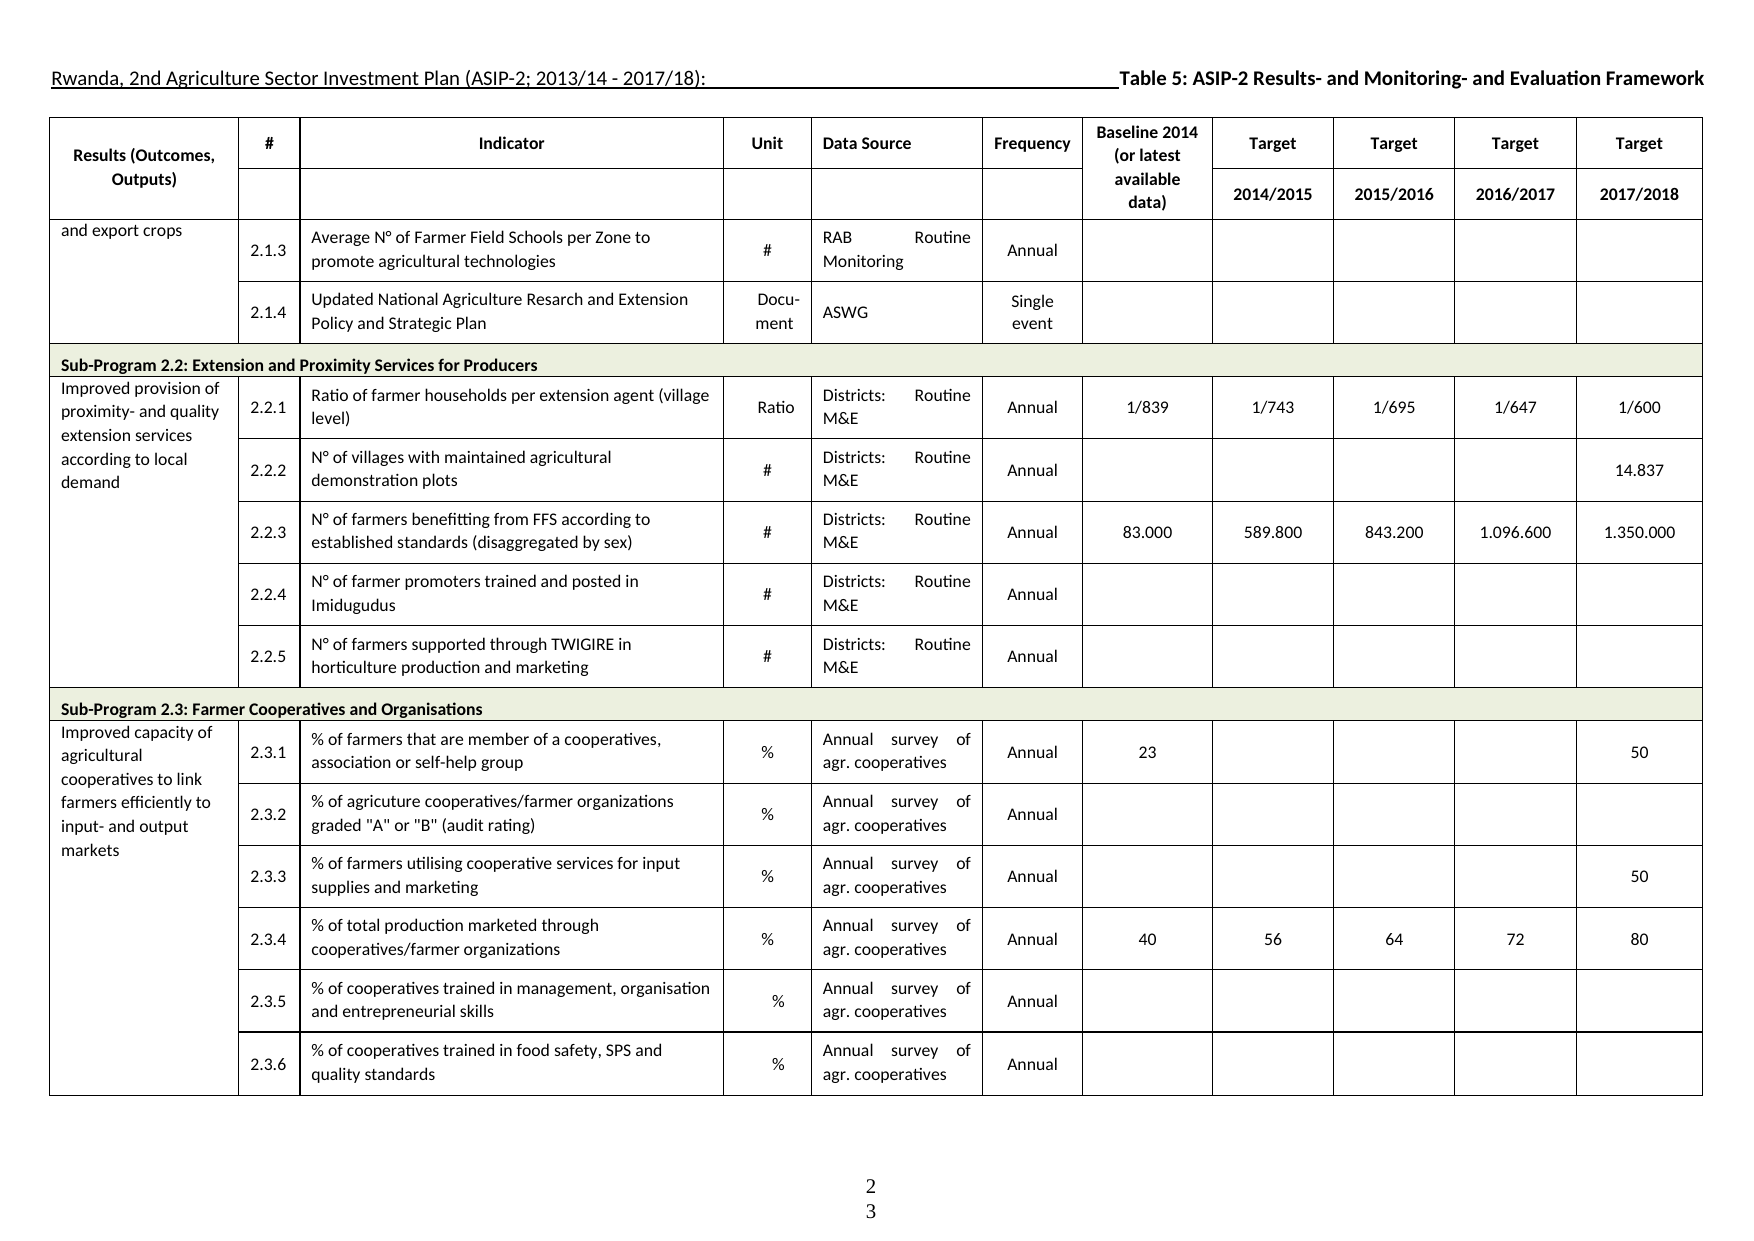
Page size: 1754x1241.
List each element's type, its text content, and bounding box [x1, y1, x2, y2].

table_cell # [724, 502, 811, 562]
table_cell [1455, 282, 1576, 343]
table_cell and export crops [50, 220, 238, 343]
table_cell [1213, 784, 1333, 844]
table_cell Annual survey of agr. cooperatives [812, 908, 982, 969]
table_cell [1455, 1033, 1576, 1094]
table_cell [1577, 220, 1702, 281]
table_cell Annual survey of agr. cooperatives [812, 721, 982, 782]
table_cell [1455, 846, 1576, 907]
table_cell Document [724, 282, 811, 343]
table_cell [1577, 970, 1702, 1031]
table_cell # [724, 439, 811, 501]
table_cell 64 [1334, 908, 1454, 969]
table_cell [1083, 1033, 1212, 1094]
table_cell 83.000 [1083, 502, 1212, 562]
table_cell Annual [983, 908, 1082, 969]
table_cell 2.2.2 [239, 439, 299, 501]
table_header # [239, 118, 299, 168]
table_cell Annual [983, 721, 1082, 782]
table_cell % of cooperatives trained in food safety, SPS and quality standards [301, 1033, 723, 1094]
table_cell Ratio [724, 377, 811, 438]
table_cell % of farmers utilising cooperative services for input supplies and marketing [301, 846, 723, 907]
table_cell [1334, 439, 1454, 501]
table_cell 589.800 [1213, 502, 1333, 562]
table_cell % of cooperatives trained in management, organisation and entrepreneurial skills [301, 970, 723, 1031]
table_cell N° of farmers supported through TWIGIRE in horticulture production and marketing [301, 626, 723, 687]
table_cell [1455, 564, 1576, 625]
table_cell % [724, 846, 811, 907]
table_cell [239, 169, 299, 218]
table_cell [1334, 626, 1454, 687]
table_cell [1455, 721, 1576, 782]
table_cell [1334, 721, 1454, 782]
table_cell Districts: Routine M&E [812, 502, 982, 562]
table_cell Annual survey of agr. cooperatives [812, 784, 982, 844]
table_cell Annual [983, 970, 1082, 1031]
table_cell [1213, 439, 1333, 501]
table_header Baseline 2014 (or latest available data) [1083, 118, 1212, 218]
table_cell Updated National Agriculture Resarch and Extension Policy and Strategic Plan [301, 282, 723, 343]
table_cell Annual survey of agr. cooperatives [812, 970, 982, 1031]
table_cell % of agricuture cooperatives/farmer organizations graded "A" or "B" (audit rating) [301, 784, 723, 844]
table_cell [1334, 220, 1454, 281]
table_cell N° of villages with maintained agricultural demonstration plots [301, 439, 723, 501]
table_cell 2014/2015 [1213, 169, 1333, 218]
table_cell [724, 169, 811, 218]
table_cell # [724, 626, 811, 687]
table_header Target [1455, 118, 1576, 168]
table_header Indicator [301, 118, 723, 168]
table_cell Annual survey of agr. cooperatives [812, 846, 982, 907]
table_cell [1083, 626, 1212, 687]
table_cell Annual [983, 564, 1082, 625]
table_cell 2015/2016 [1334, 169, 1454, 218]
table_cell [1577, 784, 1702, 844]
table_cell 2.1.4 [239, 282, 299, 343]
table_header Results (Outcomes, Outputs) [50, 118, 238, 218]
table_cell 50 [1577, 721, 1702, 782]
table_cell [1213, 282, 1333, 343]
table_cell [983, 169, 1082, 218]
table_cell Annual [983, 846, 1082, 907]
table_cell % of farmers that are member of a cooperatives, association or self-help group [301, 721, 723, 782]
table_header Target [1577, 118, 1702, 168]
table_cell [1334, 564, 1454, 625]
table_cell 843.200 [1334, 502, 1454, 562]
table_cell Annual [983, 784, 1082, 844]
table_cell Improved capacity of agricultural cooperatives to link farmers efficiently to input- and output markets [50, 721, 238, 1094]
table_cell [1577, 564, 1702, 625]
table_cell 2.2.4 [239, 564, 299, 625]
table_cell 2.3.1 [239, 721, 299, 782]
table_cell 1/839 [1083, 377, 1212, 438]
table_cell 2.3.5 [239, 970, 299, 1031]
table_cell Annual [983, 439, 1082, 501]
table_cell Districts: Routine M&E [812, 439, 982, 501]
table_cell Improved provision of proximity- and quality extension services according to local demand [50, 377, 238, 687]
table_cell 2.2.3 [239, 502, 299, 562]
table_cell 23 [1083, 721, 1212, 782]
table_cell [301, 169, 723, 218]
table_cell % of total production marketed through cooperatives/farmer organizations [301, 908, 723, 969]
table_cell [1334, 282, 1454, 343]
table_cell Annual [983, 626, 1082, 687]
table_cell 1.096.600 [1455, 502, 1576, 562]
table_cell % [724, 721, 811, 782]
table_cell [1334, 846, 1454, 907]
table_cell [1334, 784, 1454, 844]
table_cell 1/695 [1334, 377, 1454, 438]
table_cell Average N° of Farmer Field Schools per Zone to promote agricultural technologies [301, 220, 723, 281]
table_cell [1334, 1033, 1454, 1094]
table_cell 1/600 [1577, 377, 1702, 438]
table_header Frequency [983, 118, 1082, 168]
table_cell [1455, 970, 1576, 1031]
table_cell N° of farmer promoters trained and posted in Imidugudus [301, 564, 723, 625]
table_cell [1083, 220, 1212, 281]
table_cell Ratio of farmer households per extension agent (village level) [301, 377, 723, 438]
table_cell [1455, 220, 1576, 281]
table_cell 50 [1577, 846, 1702, 907]
table_cell N° of farmers benefitting from FFS according to established standards (disaggregated by sex) [301, 502, 723, 562]
table_cell # [724, 220, 811, 281]
table_cell 2.3.4 [239, 908, 299, 969]
table_cell [1577, 626, 1702, 687]
table_cell RAB Routine Monitoring [812, 220, 982, 281]
table_cell Sub-Program 2.2: Extension and Proximity Services for Producers [50, 344, 1702, 376]
table_cell [1213, 220, 1333, 281]
table_header Target [1213, 118, 1333, 168]
table_cell [1083, 439, 1212, 501]
table_cell 40 [1083, 908, 1212, 969]
table_cell 72 [1455, 908, 1576, 969]
table_header Unit [724, 118, 811, 168]
table_cell [1334, 970, 1454, 1031]
table_cell 1/647 [1455, 377, 1576, 438]
table_cell [1083, 564, 1212, 625]
table_cell [1083, 846, 1212, 907]
table_cell [1577, 282, 1702, 343]
table_cell Districts: Routine M&E [812, 564, 982, 625]
table_cell 2.3.3 [239, 846, 299, 907]
table_cell % [724, 784, 811, 844]
table_cell Annual [983, 502, 1082, 562]
table_cell 2.2.1 [239, 377, 299, 438]
table_cell [1083, 282, 1212, 343]
table_cell # [724, 564, 811, 625]
table_cell Districts: Routine M&E [812, 626, 982, 687]
table_cell [1577, 1033, 1702, 1094]
table_cell 2017/2018 [1577, 169, 1702, 218]
table_cell 2.1.3 [239, 220, 299, 281]
table_cell [1213, 564, 1333, 625]
table_cell Annual [983, 377, 1082, 438]
table_cell [1455, 626, 1576, 687]
table_cell % [724, 1033, 811, 1094]
table_cell [1213, 970, 1333, 1031]
table_cell [1213, 626, 1333, 687]
table_cell Annual survey of agr. cooperatives [812, 1033, 982, 1094]
table_cell [812, 169, 982, 218]
table_cell [1213, 846, 1333, 907]
table_cell Single event [983, 282, 1082, 343]
table_cell Districts: Routine M&E [812, 377, 982, 438]
table_cell 14.837 [1577, 439, 1702, 501]
table_cell 1/743 [1213, 377, 1333, 438]
table_cell Sub-Program 2.3: Farmer Cooperatives and Organisations [50, 688, 1702, 720]
table_cell 2.3.6 [239, 1033, 299, 1094]
table_cell Annual [983, 1033, 1082, 1094]
table_cell [1455, 439, 1576, 501]
table_cell % [724, 970, 811, 1031]
table_header Data Source [812, 118, 982, 168]
table_cell Annual [983, 220, 1082, 281]
table_cell [1213, 1033, 1333, 1094]
table_cell ASWG [812, 282, 982, 343]
table_cell [1083, 784, 1212, 844]
table_cell 56 [1213, 908, 1333, 969]
table_cell 2016/2017 [1455, 169, 1576, 218]
table_cell 2.2.5 [239, 626, 299, 687]
table_cell 1.350.000 [1577, 502, 1702, 562]
table_cell [1083, 970, 1212, 1031]
table_cell [1213, 721, 1333, 782]
table_cell % [724, 908, 811, 969]
table_cell [1455, 784, 1576, 844]
table_header Target [1334, 118, 1454, 168]
table_cell 80 [1577, 908, 1702, 969]
table_cell 2.3.2 [239, 784, 299, 844]
